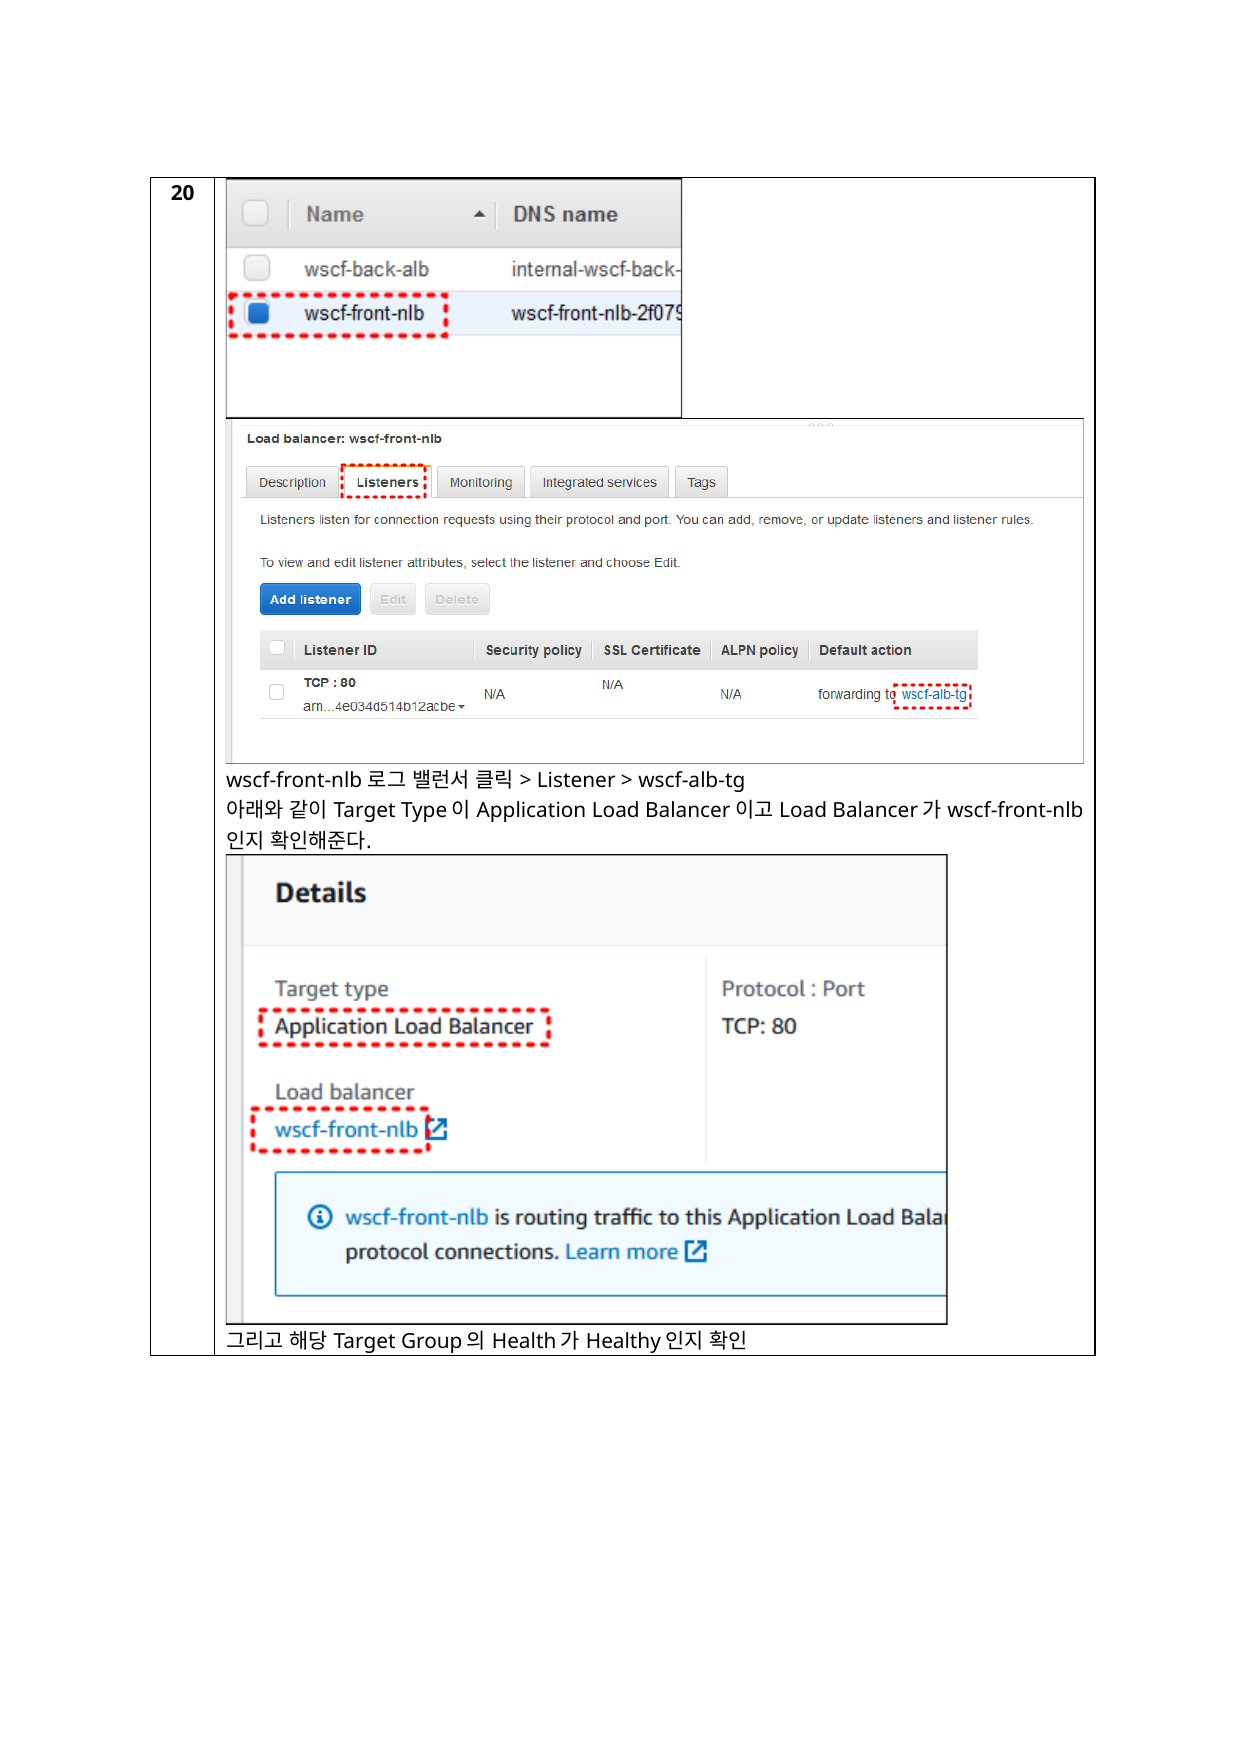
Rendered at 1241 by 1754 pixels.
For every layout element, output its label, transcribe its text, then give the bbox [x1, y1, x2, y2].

picture [225, 178, 1084, 764]
table_cell 20 [151, 178, 214, 1355]
picture [225, 854, 948, 1325]
